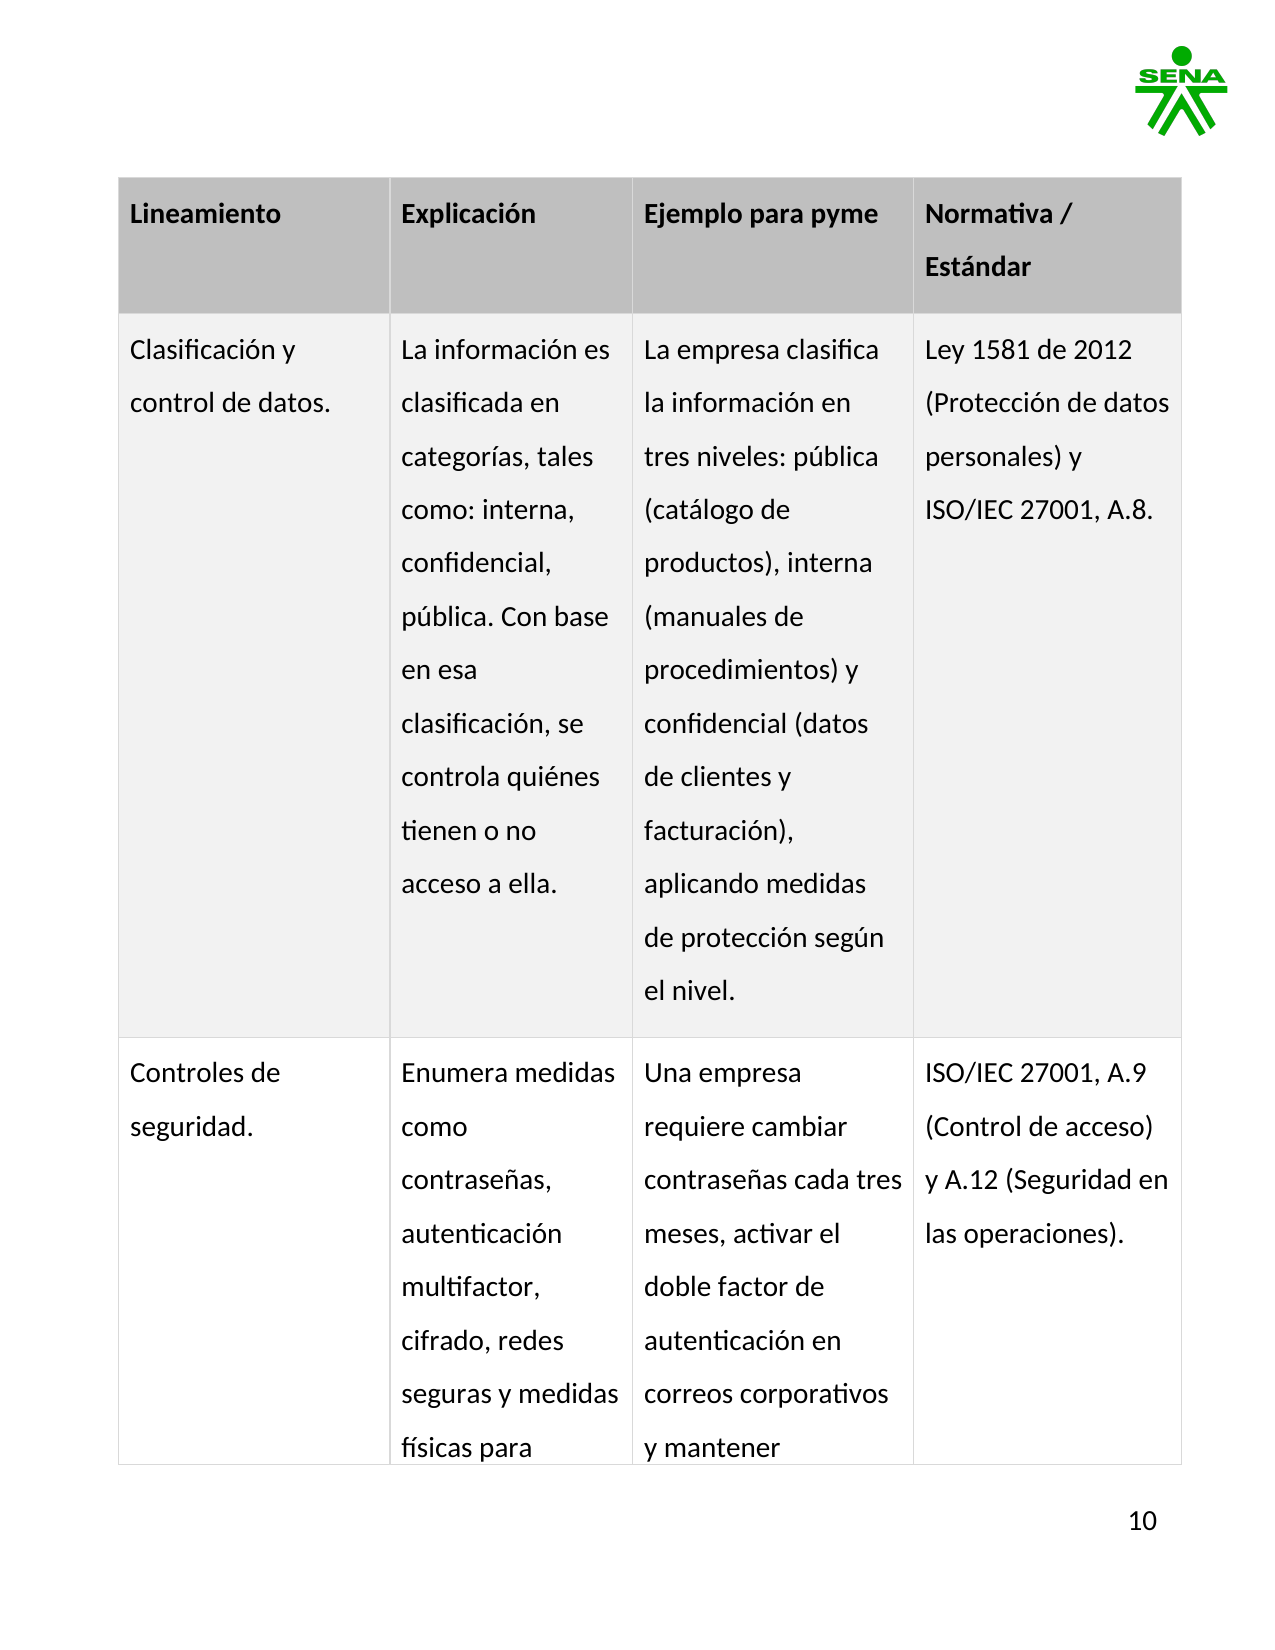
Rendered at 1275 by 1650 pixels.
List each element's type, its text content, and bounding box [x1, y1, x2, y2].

table_cell Ley 1581 de 2012 (Protección de datos personales) y ISO/IEC 27001, A.8. [914, 314, 1181, 1037]
table_cell La empresa clasifica la información en tres niveles: pública (catálogo de productos), interna (manuales de procedimientos) y confidencial (datos de clientes y facturación), aplicando medidas de protección según el nivel. [633, 314, 913, 1037]
table_header Ejemplo para pyme [633, 178, 913, 313]
table_header Lineamiento [119, 178, 389, 313]
picture [1135, 46, 1228, 136]
table_header Normativa / Estándar [914, 178, 1181, 313]
table_cell ISO/IEC 27001, A.9 (Control de acceso) y A.12 (Seguridad en las operaciones). [914, 1038, 1181, 1464]
table_header Explicación [391, 178, 632, 313]
table_cell Enumera medidas como contraseñas, autenticación multifactor, cifrado, redes seguras y medidas físicas para proteger la información. [391, 1038, 632, 1464]
table_cell Clasificación y control de datos. [119, 314, 389, 1037]
table_cell La información es clasificada en categorías, tales como: interna, confidencial, pública. Con base en esa clasificación, se controla quiénes tienen o no acceso a ella. [391, 314, 632, 1037]
table_cell Controles de seguridad. [119, 1038, 389, 1464]
